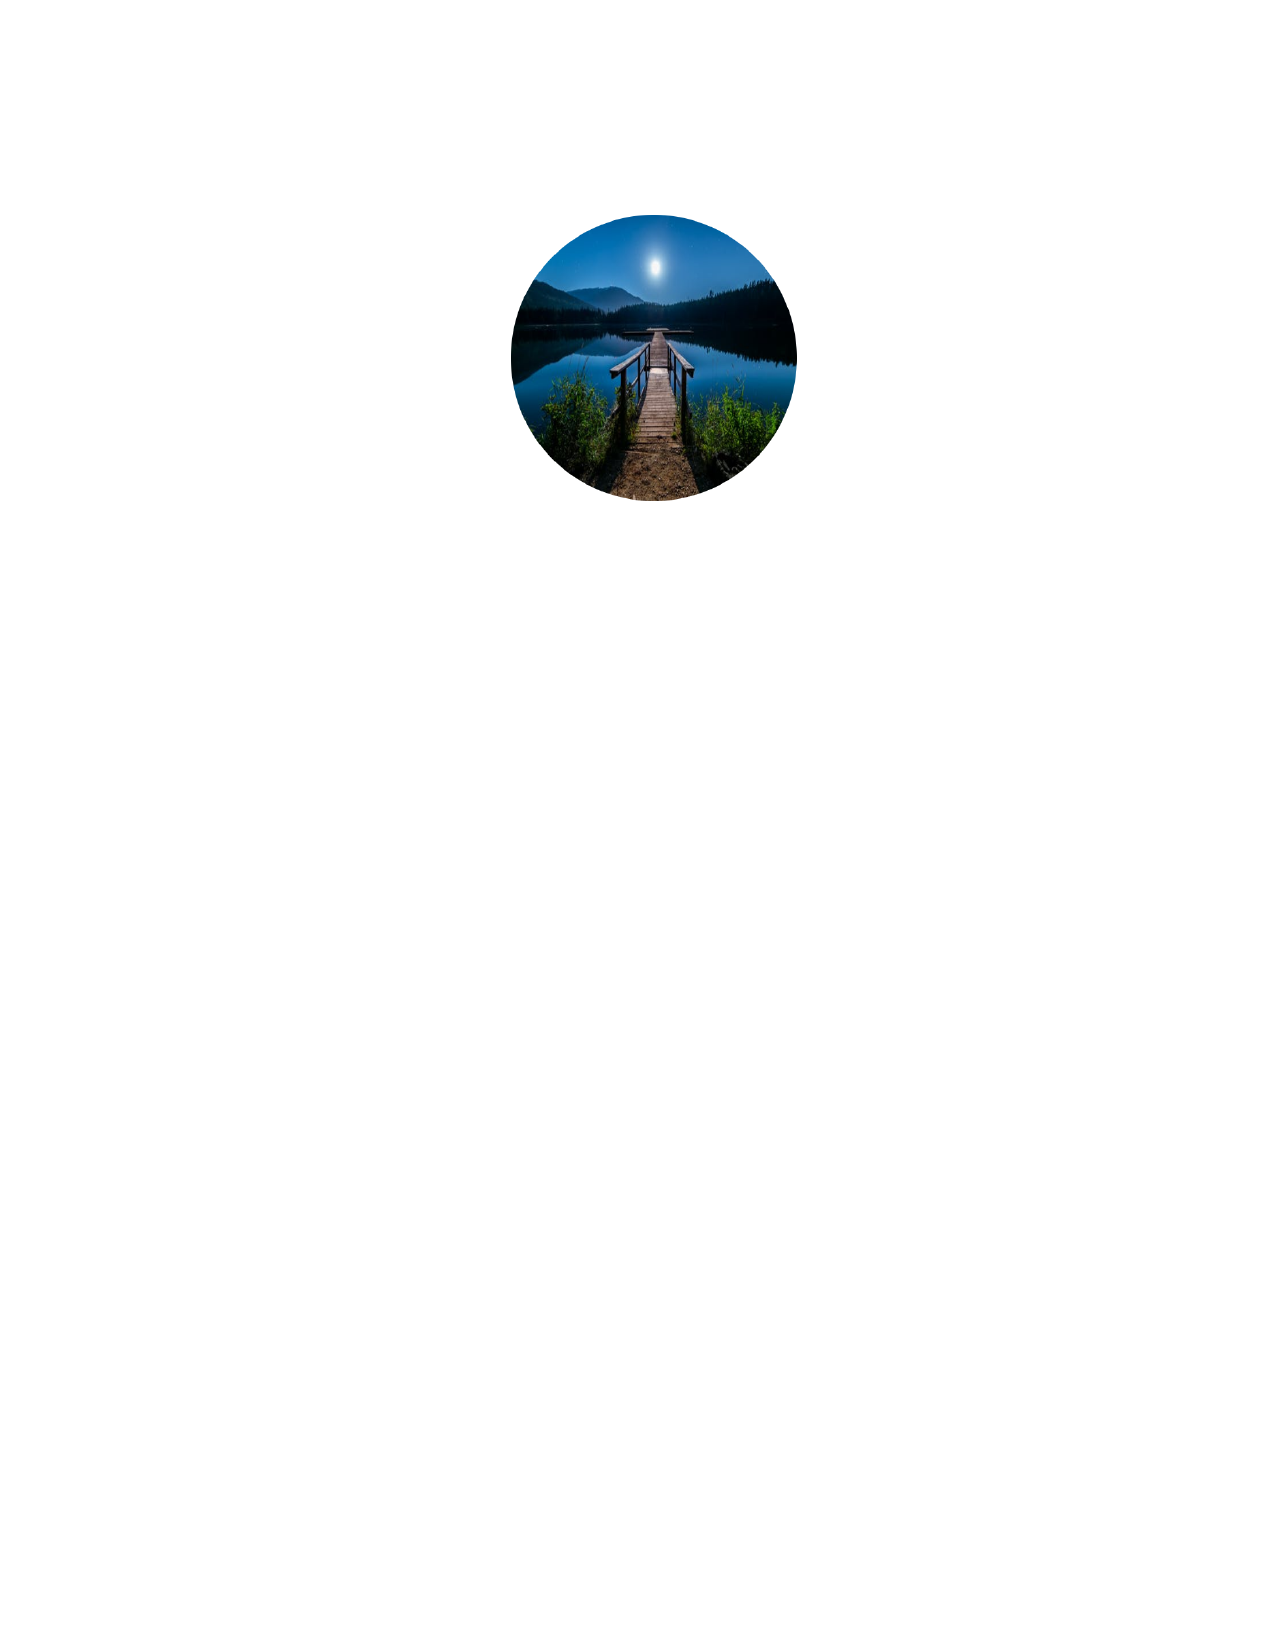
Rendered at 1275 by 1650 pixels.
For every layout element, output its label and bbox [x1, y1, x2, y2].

picture [494, 205, 819, 515]
